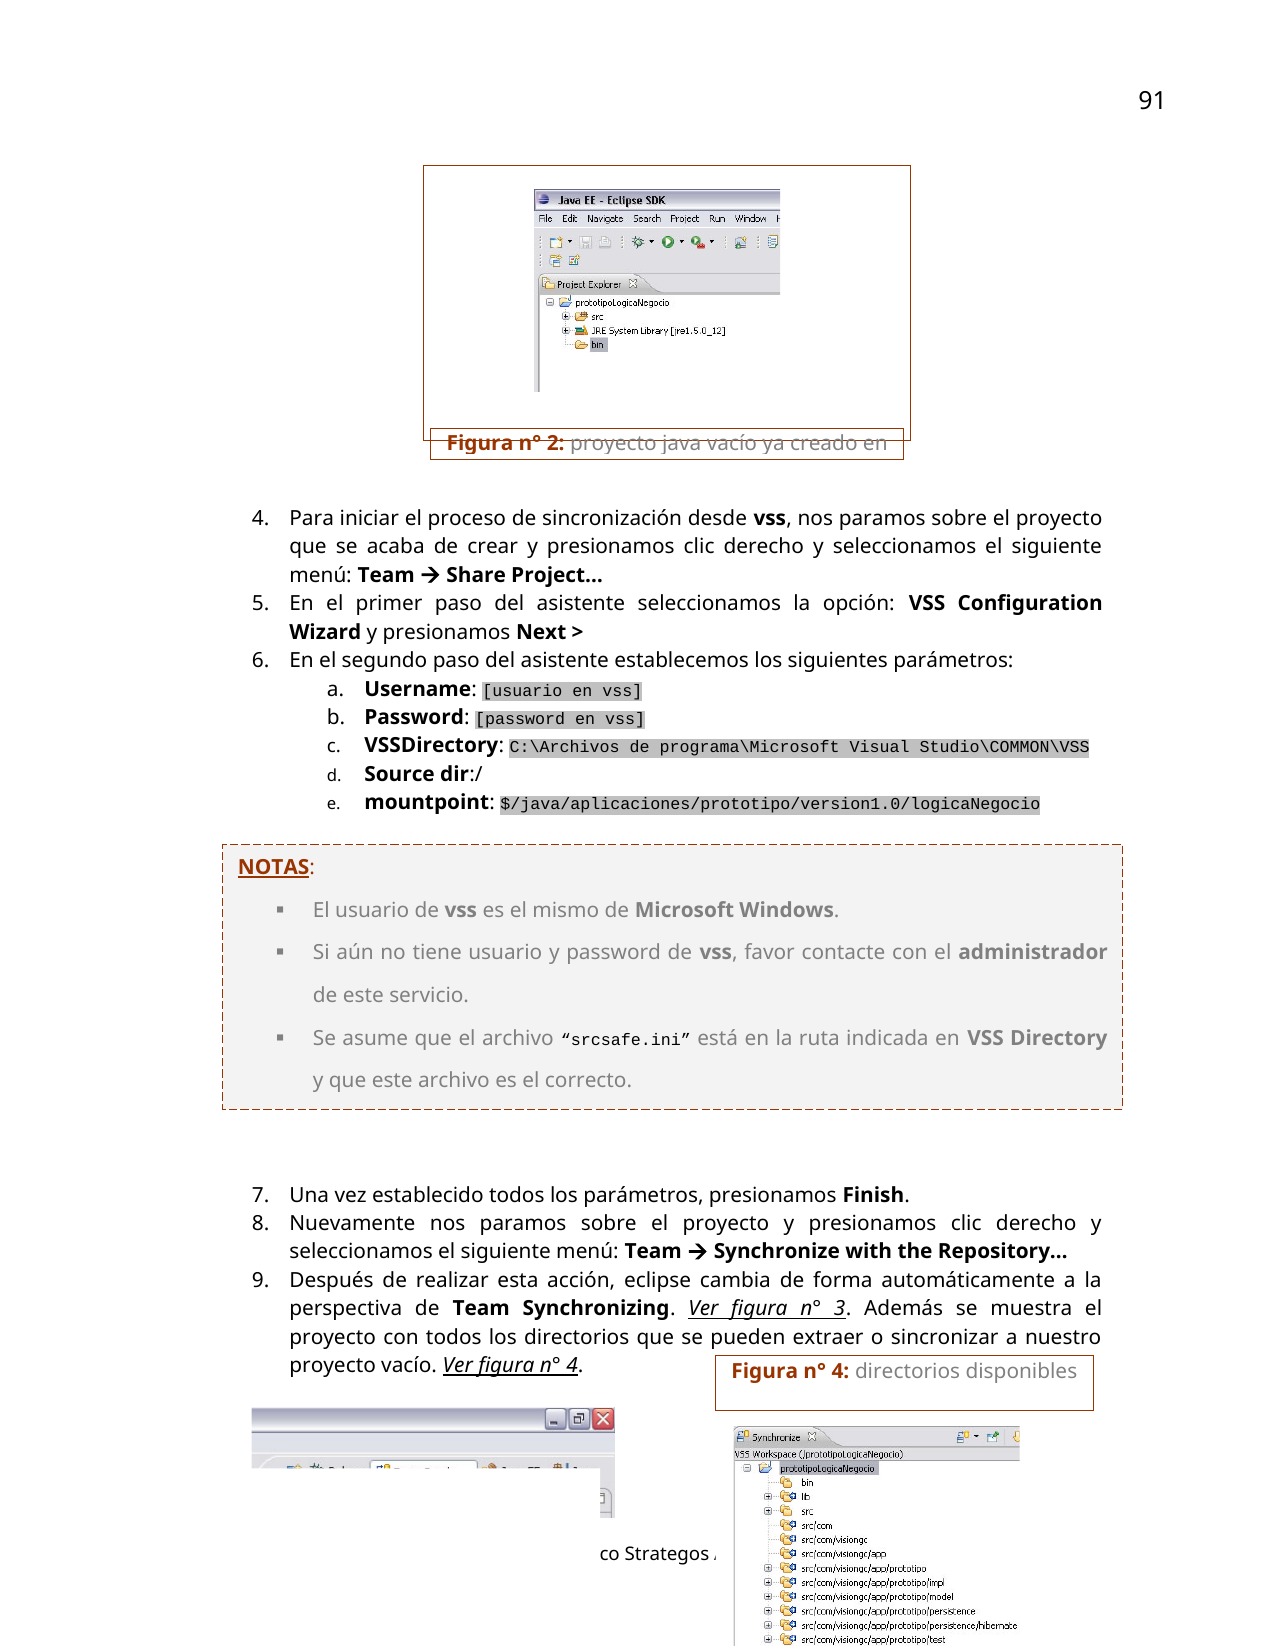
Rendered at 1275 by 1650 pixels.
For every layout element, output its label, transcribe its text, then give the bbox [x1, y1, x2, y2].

list Una vez establecido todos los parámetros, presionamos Finish. [252, 1180, 1103, 1208]
picture [733, 1426, 1020, 1646]
list Después de realizar esta acción, eclipse cambia de forma automáticamente a la perspectiva de Team Synchronizing. Ver figura n° 3. Además se muestra el proyecto con todos los directorios que se pueden extraer o sincronizar a nuestro proyecto vacío. Ver figura n° 4. [252, 1265, 1103, 1379]
list Nuevamente nos paramos sobre el proyecto y presionamos clic derecho y seleccionamos el siguiente menú: Team Synchronize with the Repository… [252, 1208, 1103, 1265]
list En el primer paso del asistente seleccionamos la opción: VSS Configuration Wizard y presionamos Next > [252, 588, 1103, 645]
list VSSDirectory: C:\Archivos de programa\Microsoft Visual Studio\COMMON\VSS [327, 731, 1103, 759]
list En el segundo paso del asistente establecemos los siguientes parámetros: [252, 645, 1103, 674]
list Para iniciar el proceso de sincronización desde vss, nos paramos sobre el proyecto que se acaba de crear y presionamos clic derecho y seleccionamos el siguiente menú: Team Share Project… [252, 503, 1103, 588]
picture [534, 189, 781, 392]
list Source dir:/ [327, 759, 1103, 787]
list Username: [usuario en vss] [327, 674, 1103, 702]
list Password: [password en vss] [327, 702, 1103, 731]
list mountpoint: $/java/aplicaciones/prototipo/version1.0/logicaNegocio [327, 787, 1103, 816]
picture [251, 1407, 615, 1518]
